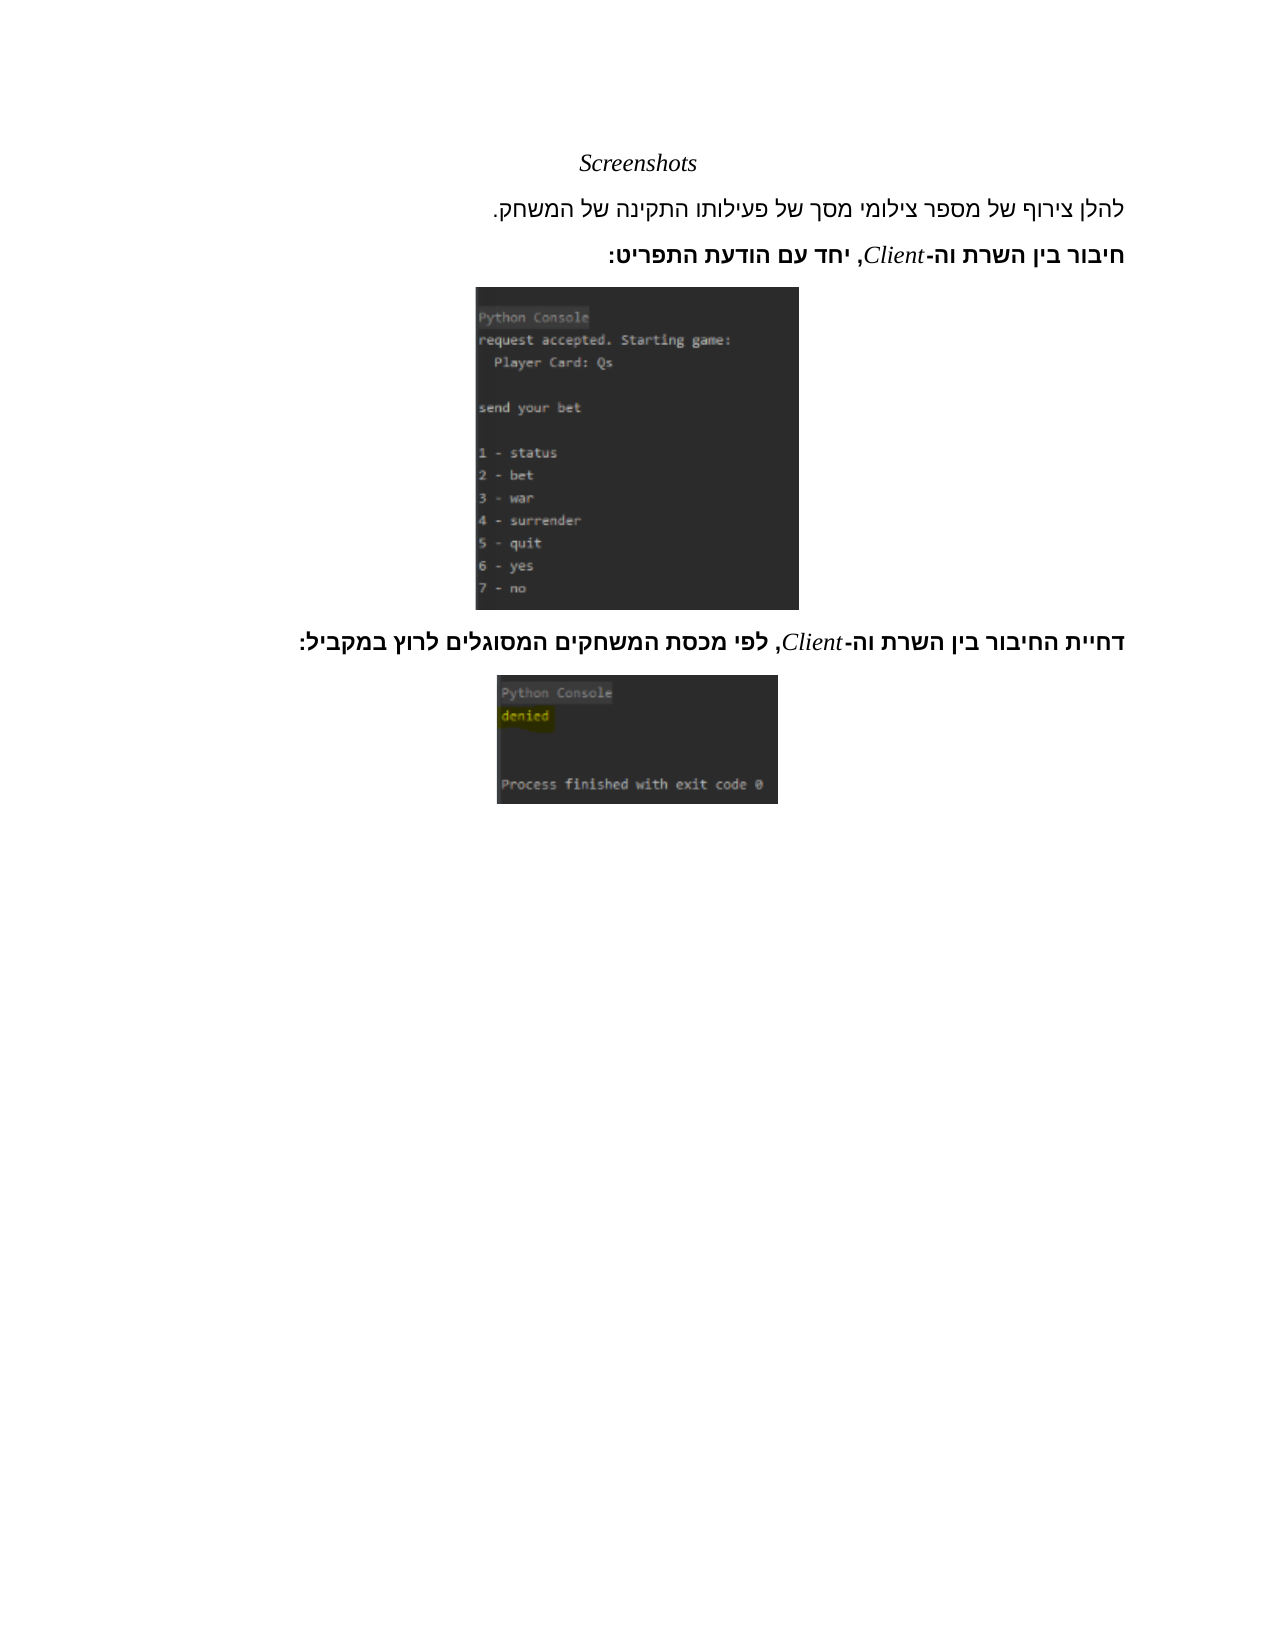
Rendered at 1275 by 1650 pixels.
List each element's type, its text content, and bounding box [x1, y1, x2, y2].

text דחיית החיבור בין השרת וה-, לפי מכסת המשחקים המסוגלים לרוץ במקביל: [150, 629, 1125, 656]
text להלן צירוף של מספר צילומי מסך של פעילותו התקינה של המשחק. [150, 196, 1125, 223]
picture [475, 287, 799, 610]
text חיבור בין השרת וה-, יחד עם הודעת התפריט: [150, 242, 1125, 269]
picture [496, 675, 778, 804]
